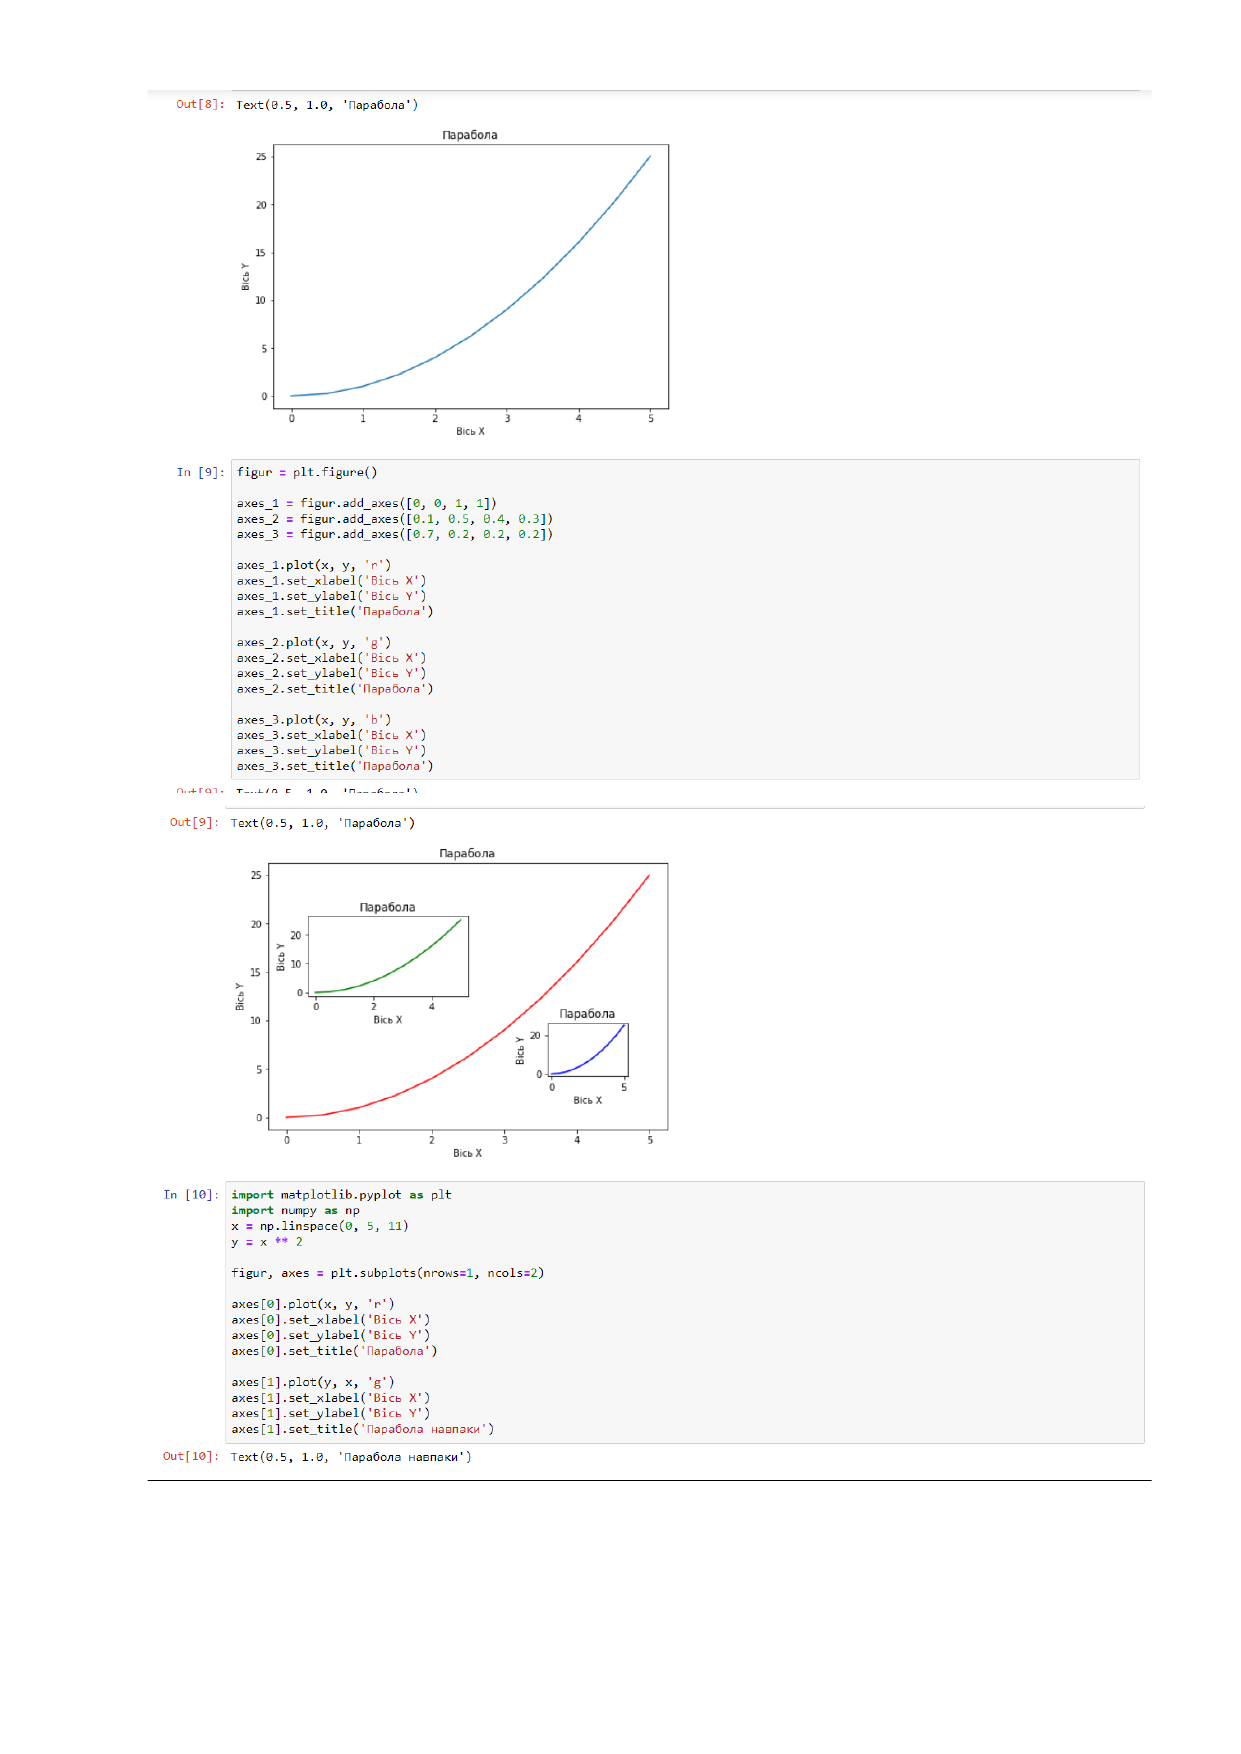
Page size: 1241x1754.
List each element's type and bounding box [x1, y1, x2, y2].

picture [147, 806, 1152, 1481]
picture [147, 88, 1152, 793]
